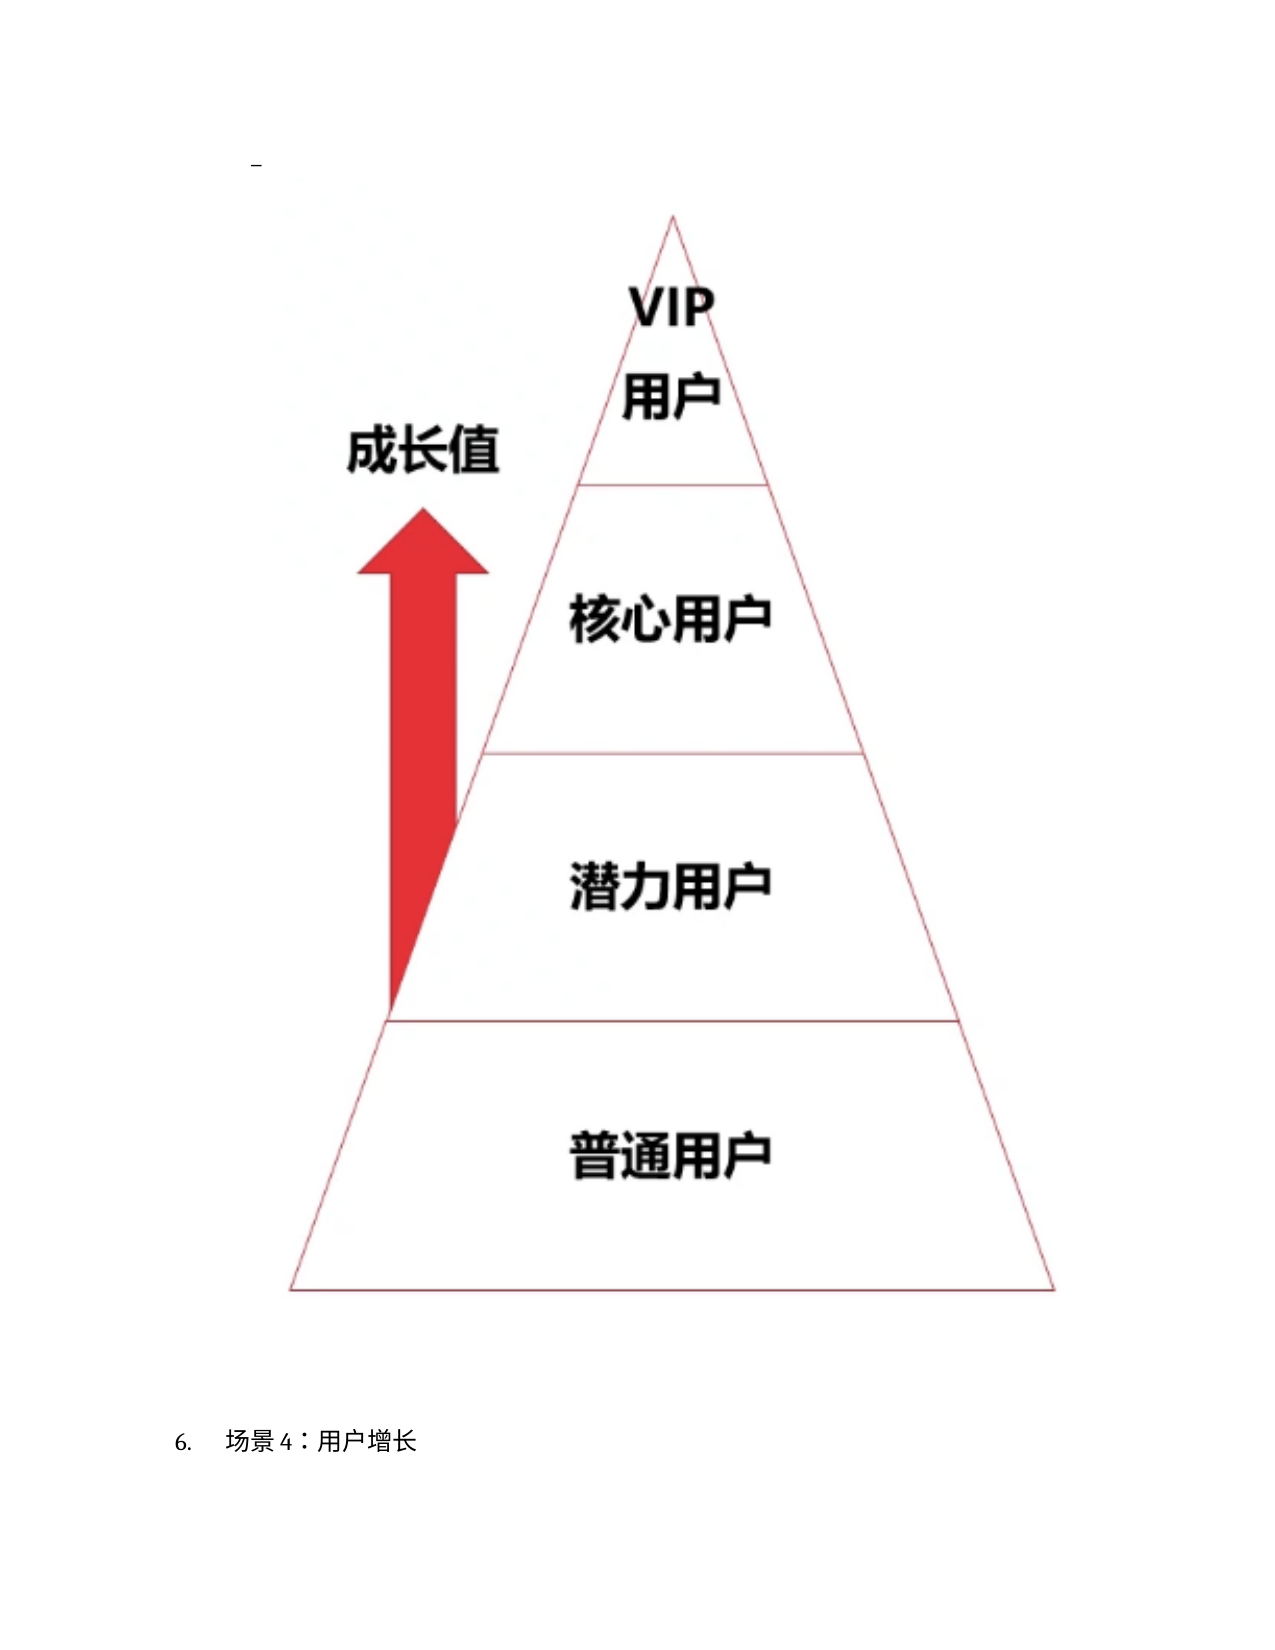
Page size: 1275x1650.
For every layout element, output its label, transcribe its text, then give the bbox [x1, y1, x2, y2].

picture [268, 178, 1096, 1367]
list 场景4：用户增长 [175, 1428, 1125, 1457]
